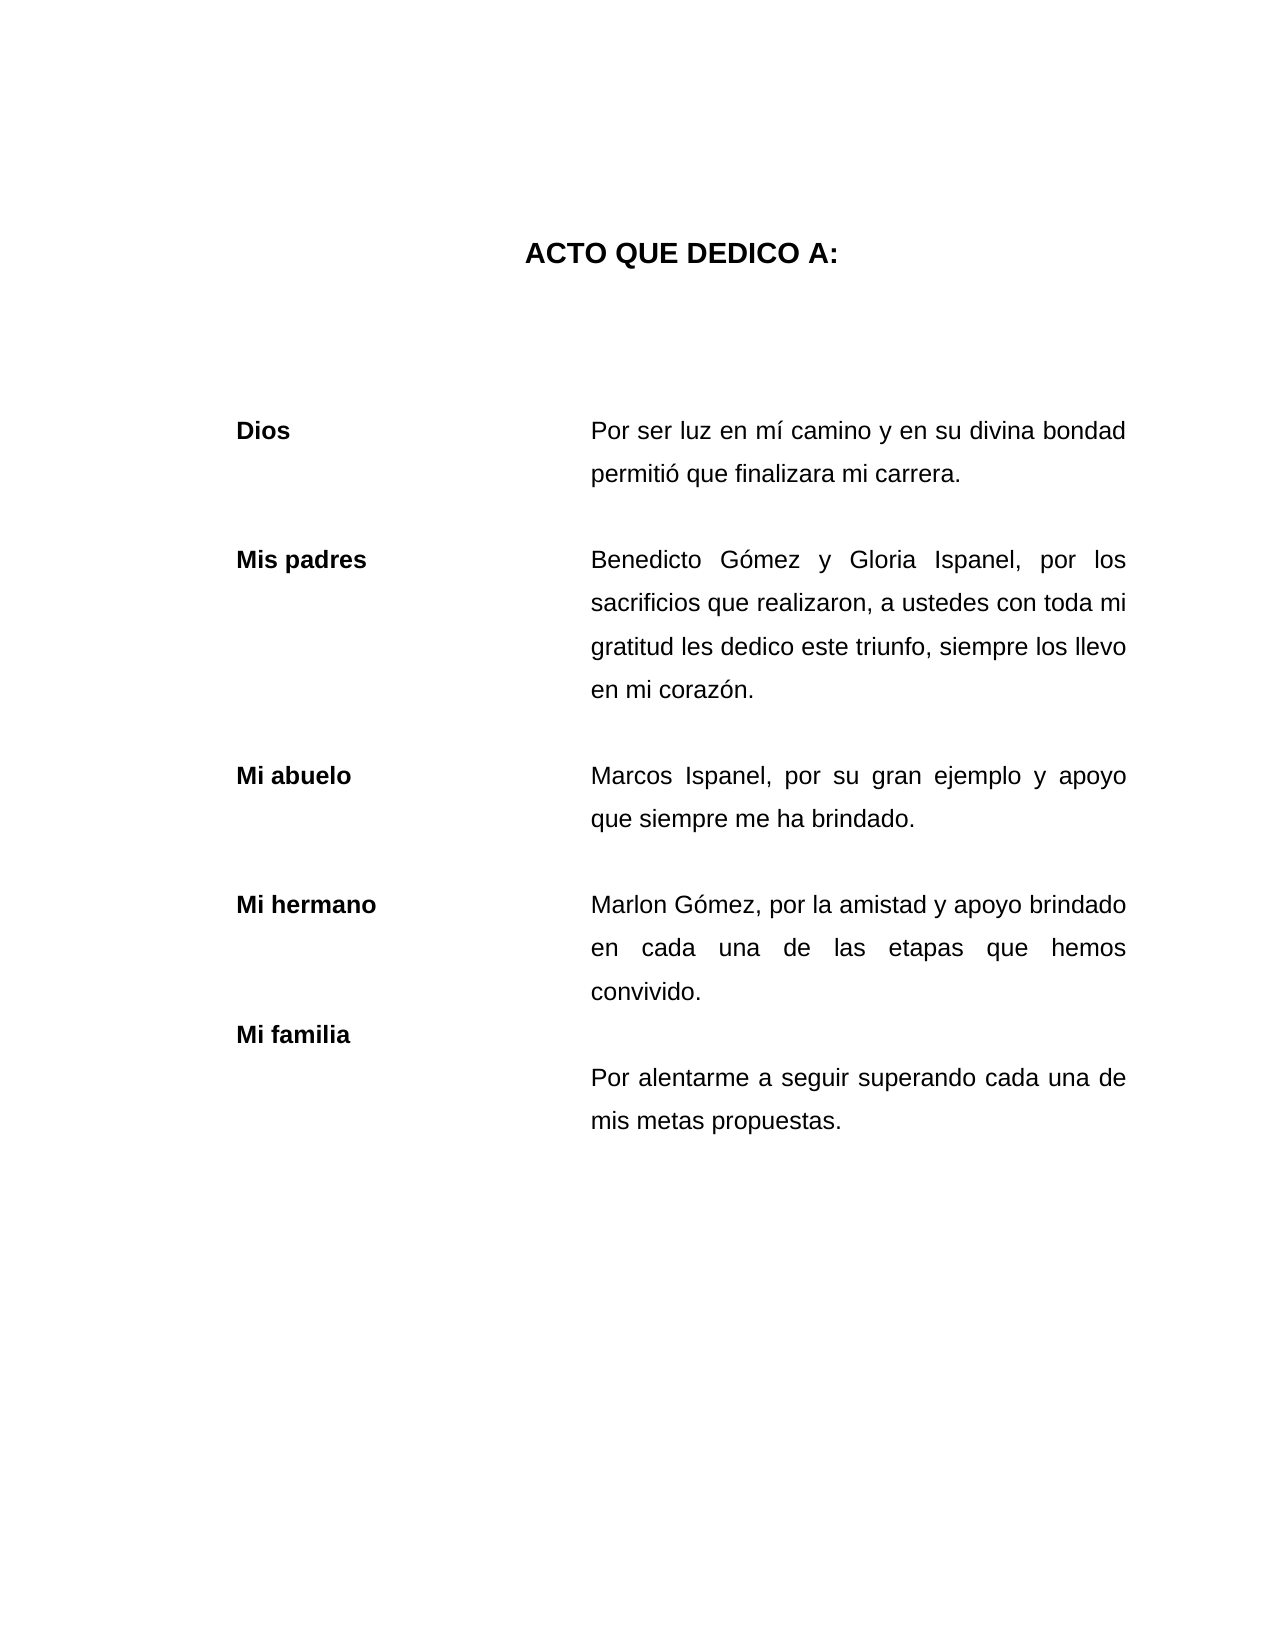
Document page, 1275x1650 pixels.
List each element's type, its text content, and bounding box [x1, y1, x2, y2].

text Por alentarme a seguir superando cada una de mis metas propuestas. [591, 1063, 1127, 1135]
text Benedicto Gómez y Gloria Ispanel, por los sacrificios que realizaron, a ustedes con toda mi gratitud les dedico este triunfo, siempre los llevo en mi corazón. [591, 545, 1127, 703]
text Marcos Ispanel, por su gran ejemplo y apoyo que siempre me ha brindado. [591, 761, 1127, 833]
text Mi familia [236, 1020, 532, 1048]
text Mis padres [236, 545, 532, 574]
text Acto que dedico a: [236, 236, 1127, 270]
text Mi abuelo [236, 761, 532, 790]
text Dios [236, 416, 532, 445]
text Marlon Gómez, por la amistad y apoyo brindado en cada una de las etapas que hemos convivido. [591, 890, 1127, 1005]
text Mi hermano [236, 890, 532, 919]
text Por ser luz en mí camino y en su divina bondad permitió que finalizara mi carrera. [591, 416, 1127, 488]
